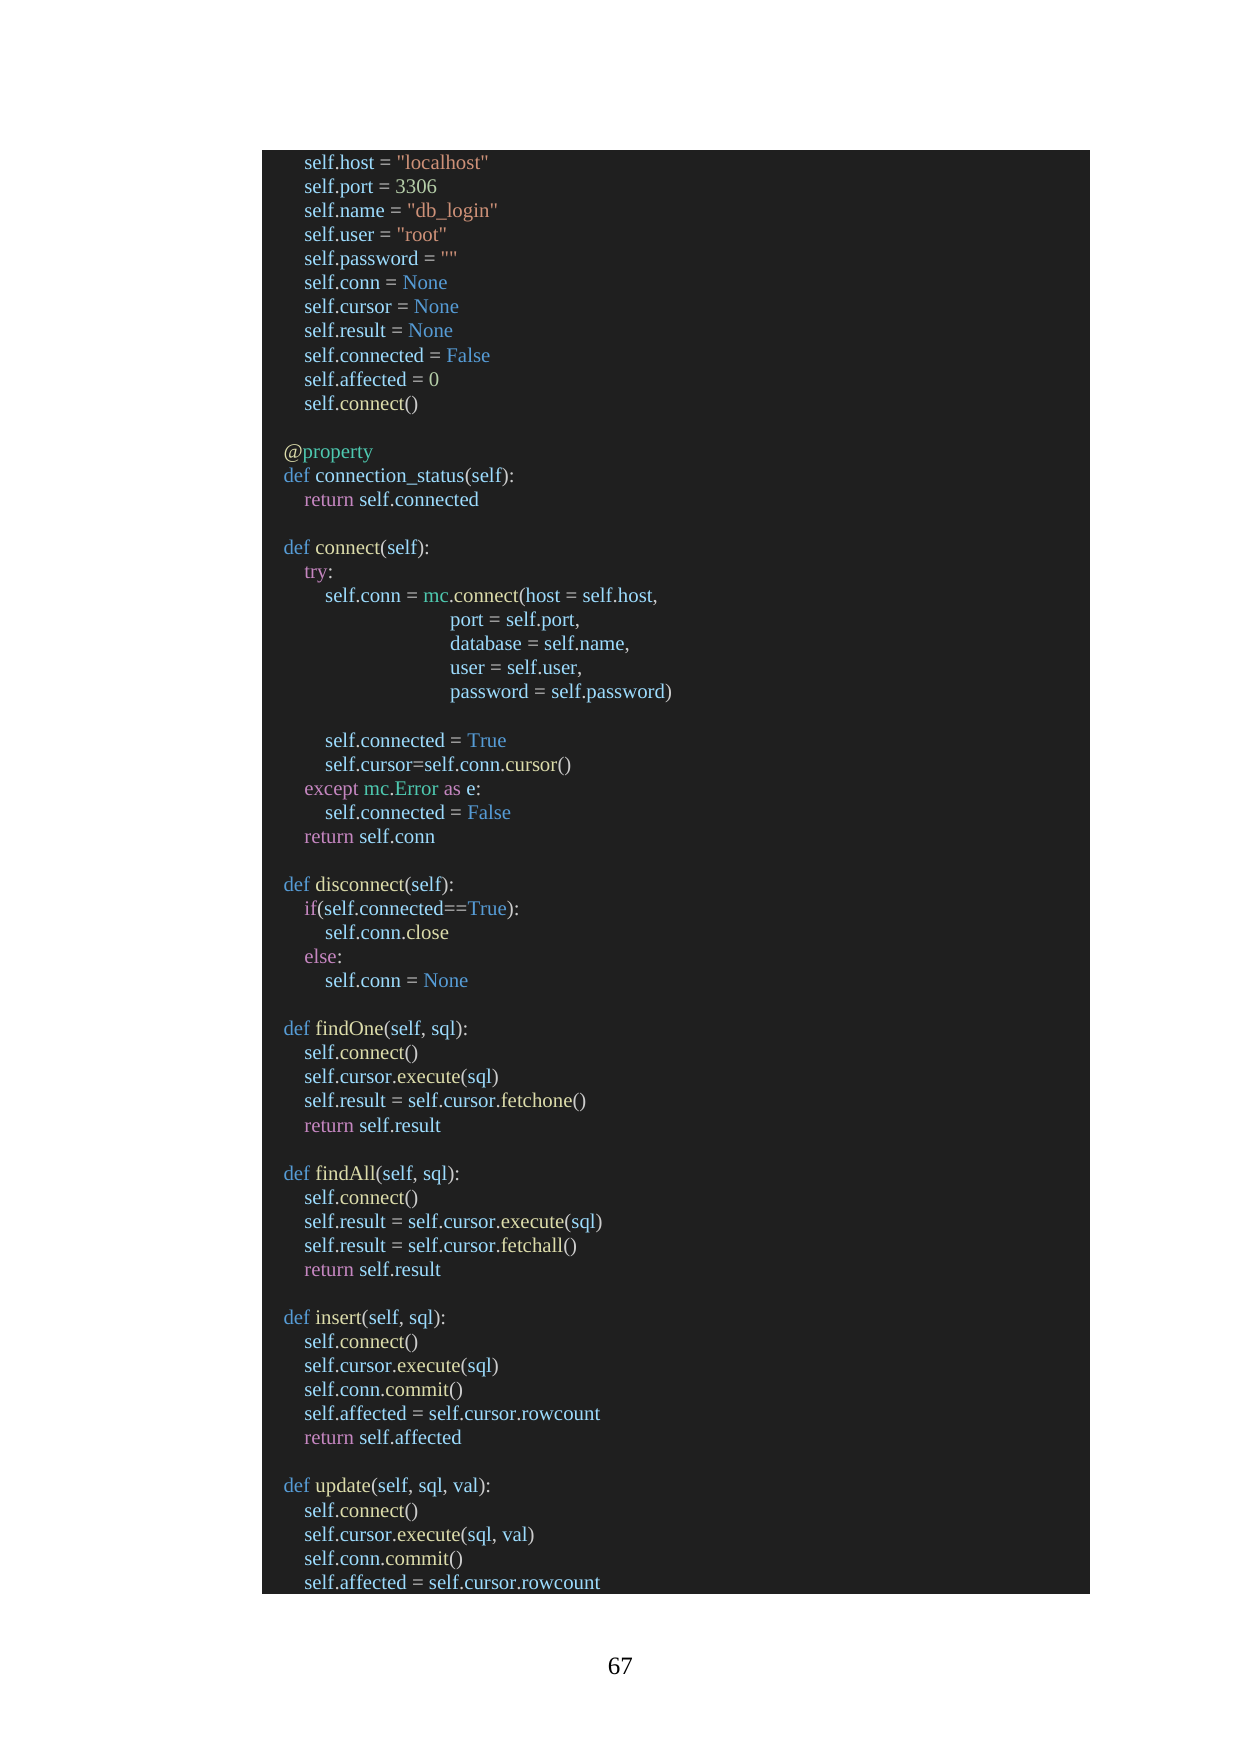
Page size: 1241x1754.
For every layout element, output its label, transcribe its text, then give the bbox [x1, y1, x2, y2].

text self.affected = 0 [262, 367, 1090, 391]
text self.connect() [262, 1497, 1090, 1522]
text return self.connected [262, 487, 1090, 511]
text def disconnect(self): [262, 872, 1090, 896]
text self.result = self.cursor.fetchall() [262, 1233, 1090, 1257]
text self.conn.commit() [262, 1377, 1090, 1401]
text self.cursor=self.conn.cursor() [262, 752, 1090, 776]
text self.connect() [262, 1185, 1090, 1209]
text self.result = self.cursor.fetchone() [262, 1088, 1090, 1112]
text except mc.Error as e: [262, 776, 1090, 800]
text def connection_status(self): [262, 463, 1090, 487]
text return self.result [262, 1257, 1090, 1281]
text self.cursor = None [262, 294, 1090, 318]
text self.conn.close [262, 920, 1090, 944]
text self.connected = False [262, 800, 1090, 824]
text self.port = 3306 [262, 174, 1090, 198]
text def update(self, sql, val): [262, 1473, 1090, 1497]
text self.host = "localhost" [262, 150, 1090, 174]
text def findOne(self, sql): [262, 1016, 1090, 1040]
text def insert(self, sql): [262, 1305, 1090, 1329]
text return self.affected [262, 1425, 1090, 1449]
text if(self.connected==True): [262, 896, 1090, 920]
text def findAll(self, sql): [262, 1161, 1090, 1185]
text else: [262, 944, 1090, 968]
text port = self.port, [262, 607, 1090, 631]
text def connect(self): [262, 535, 1090, 559]
text try: [262, 559, 1090, 583]
text self.connect() [262, 1329, 1090, 1353]
text self.connected = False [262, 342, 1090, 367]
text self.name = "db_login" [262, 198, 1090, 222]
text return self.result [262, 1112, 1090, 1137]
text self.user = "root" [262, 222, 1090, 246]
text password = self.password) [262, 679, 1090, 703]
text self.conn = mc.connect(host = self.host, [262, 583, 1090, 607]
text self.connected = True [262, 727, 1090, 752]
text self.cursor.execute(sql, val) [262, 1522, 1090, 1546]
text @property [262, 439, 1090, 463]
text self.connect() [262, 1040, 1090, 1064]
text self.cursor.execute(sql) [262, 1064, 1090, 1088]
text self.cursor.execute(sql) [262, 1353, 1090, 1377]
text self.conn = None [262, 968, 1090, 992]
text self.affected = self.cursor.rowcount [262, 1401, 1090, 1425]
text return self.conn [262, 824, 1090, 848]
text self.connect() [262, 391, 1090, 415]
text self.password = "" [262, 246, 1090, 270]
text self.conn = None [262, 270, 1090, 294]
text self.affected = self.cursor.rowcount [262, 1570, 1090, 1594]
text user = self.user, [262, 655, 1090, 679]
text database = self.name, [262, 631, 1090, 655]
text self.conn.commit() [262, 1546, 1090, 1570]
text self.result = None [262, 318, 1090, 342]
text self.result = self.cursor.execute(sql) [262, 1209, 1090, 1233]
